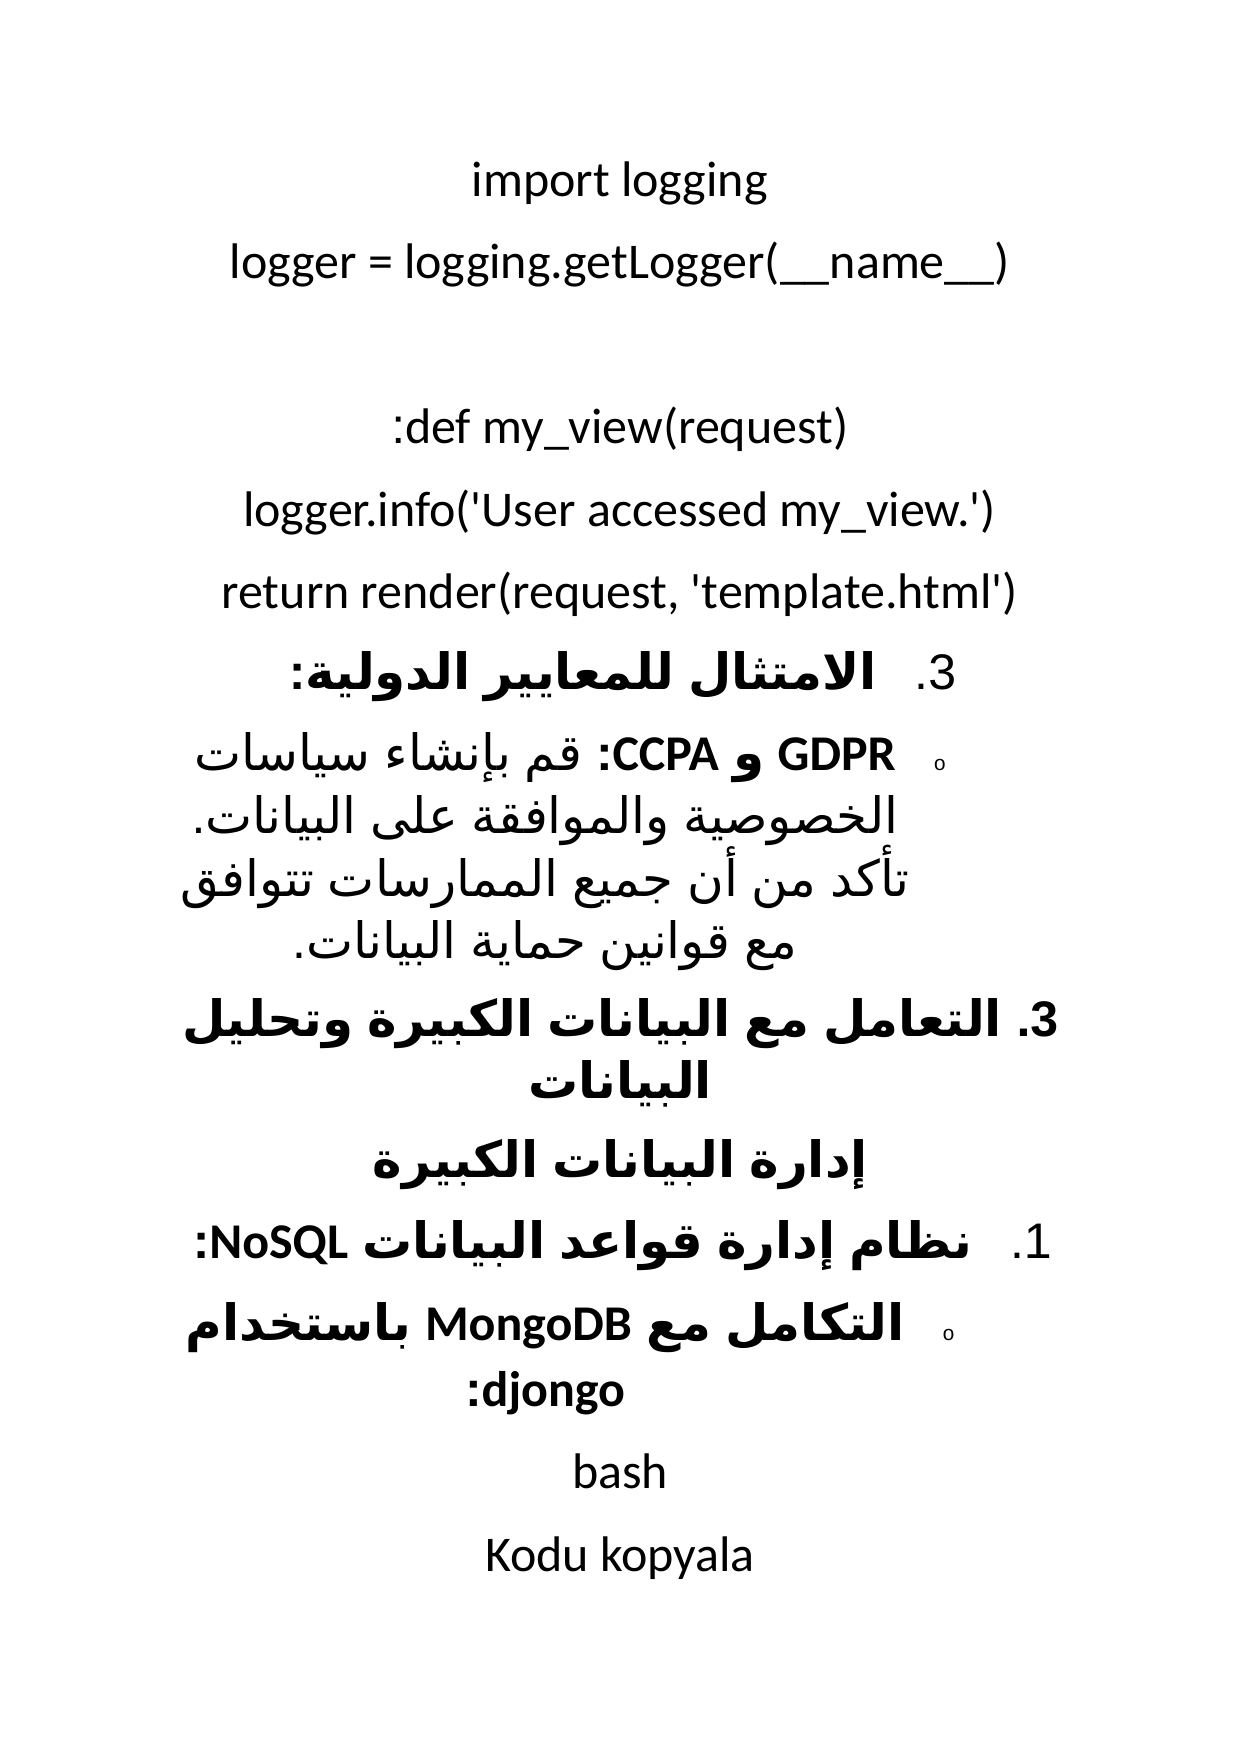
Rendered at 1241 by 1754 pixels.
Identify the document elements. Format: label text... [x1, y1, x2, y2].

text إدارة البيانات الكبيرة [148, 1131, 1093, 1188]
list التكامل مع MongoDB باستخدام djongo: [148, 1292, 980, 1419]
list نظام إدارة قواعد البيانات NoSQL: [148, 1209, 1055, 1271]
text Kodu kopyala [148, 1523, 1093, 1584]
list GDPR و CCPA: قم بإنشاء سياسات الخصوصية والموافقة على البيانات. تأكد من أن جميع الممارسات تتوافق مع قوانين حماية البيانات. [148, 721, 980, 969]
text return render(request, 'template.html') [148, 560, 1093, 621]
text 3. التعامل مع البيانات الكبيرة وتحليل البيانات [148, 990, 1093, 1109]
text import logging [148, 148, 1093, 209]
text def my_view(request): [148, 395, 1093, 456]
text logger = logging.getLogger(__name__) [148, 230, 1093, 291]
text logger.info('User accessed my_view.') [148, 478, 1093, 539]
list الامتثال للمعايير الدولية: [148, 643, 1055, 700]
text bash [148, 1440, 1093, 1501]
